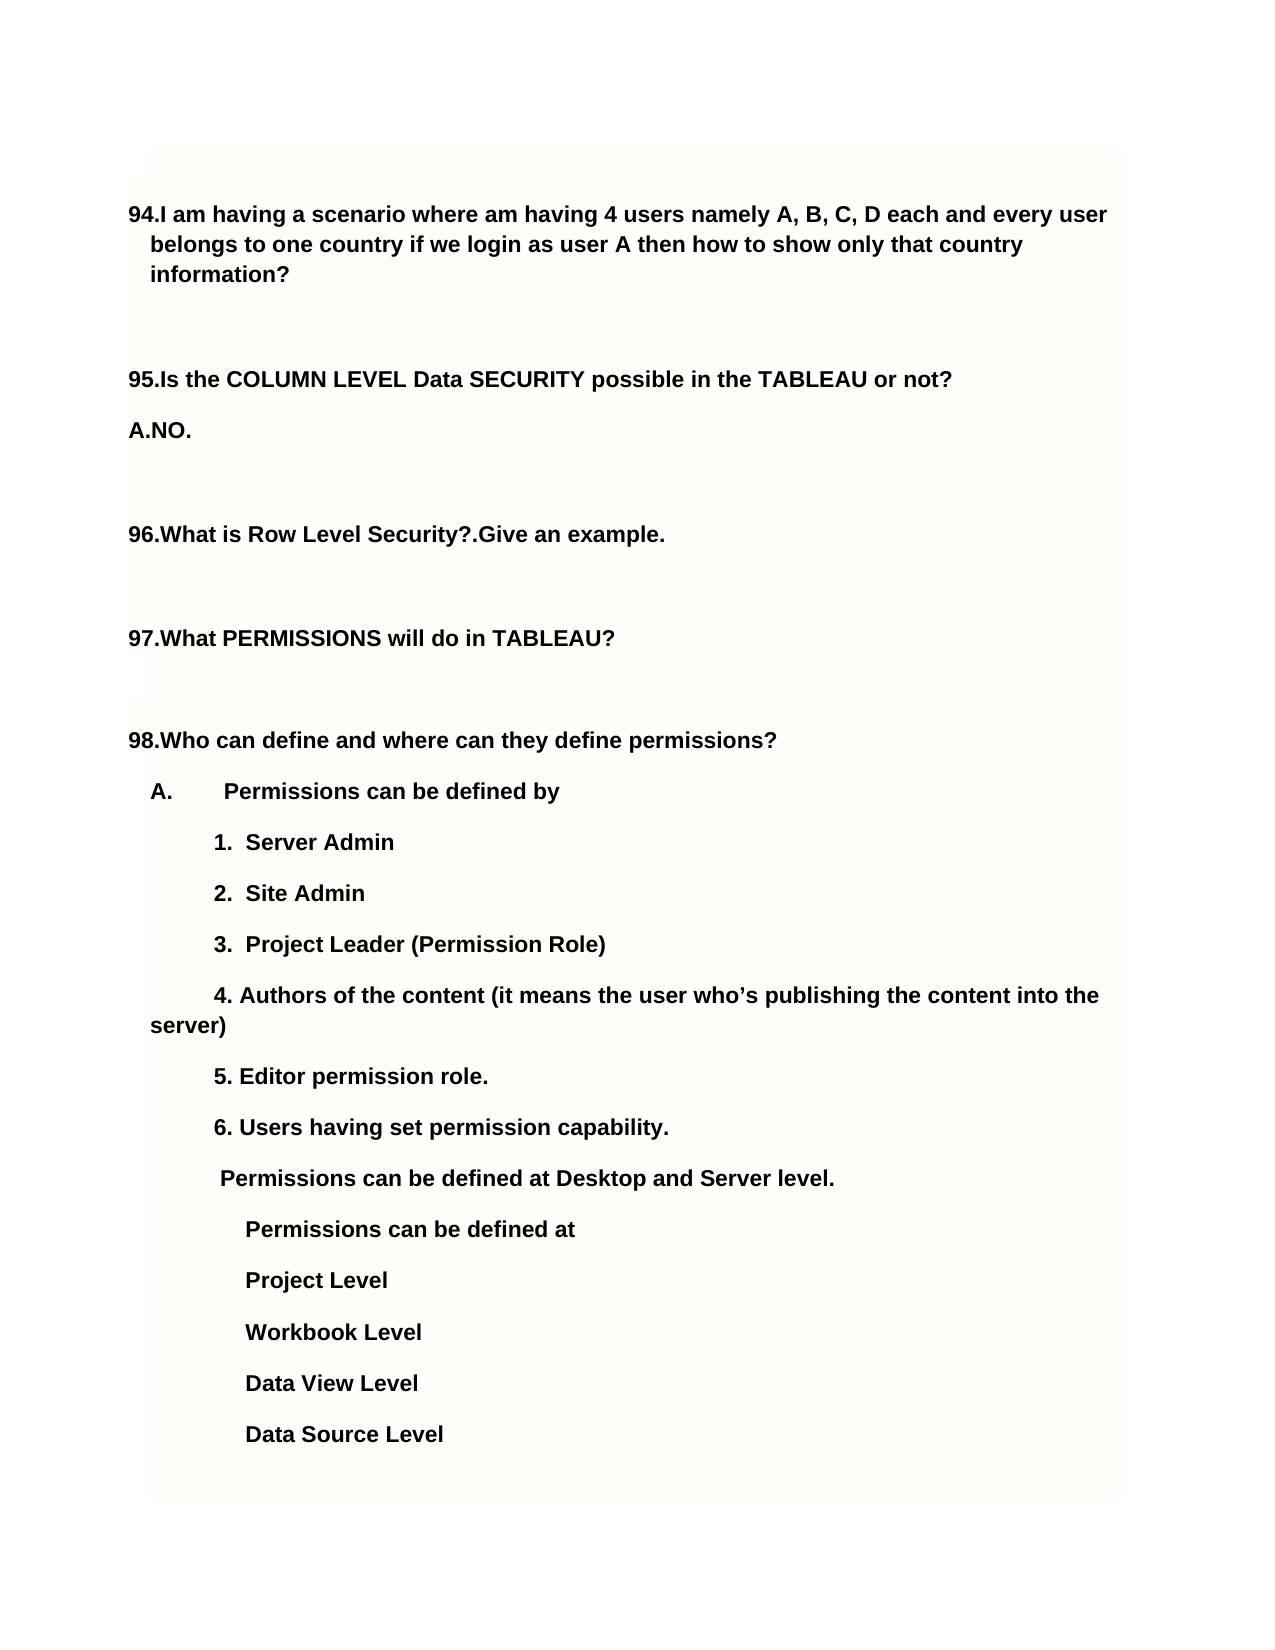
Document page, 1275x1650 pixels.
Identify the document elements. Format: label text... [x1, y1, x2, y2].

text 96.What is Row Level Security?.Give an example. [128, 521, 1125, 547]
text Permissions can be defined at [150, 1216, 1125, 1243]
text Project Level [150, 1267, 1125, 1294]
text 95.Is the COLUMN LEVEL Data SECURITY possible in the TABLEAU or not? [128, 366, 1125, 392]
text 1. Server Admin [150, 829, 1125, 855]
text 4. Authors of the content (it means the user who’s publishing the content into the server) [150, 982, 1125, 1038]
text Permissions can be defined at Desktop and Server level. [150, 1165, 1125, 1192]
text 2. Site Admin [150, 880, 1125, 906]
text 3. Project Leader (Permission Role) [150, 931, 1125, 957]
text Data Source Level [150, 1421, 1125, 1447]
text Data View Level [150, 1369, 1125, 1396]
text 5. Editor permission role. [150, 1063, 1125, 1089]
text A.NO. [128, 417, 1125, 443]
text 98.Who can define and where can they define permissions? [128, 727, 1125, 753]
text 97.What PERMISSIONS will do in TABLEAU? [128, 625, 1125, 651]
text 6. Users having set permission capability. [150, 1114, 1125, 1141]
text A. Permissions can be defined by [150, 778, 1125, 804]
text Workbook Level [150, 1318, 1125, 1345]
text 94.I am having a scenario where am having 4 users namely A, B, C, D each and every user belongs to one country if we login as user A then how to show only that country information? [128, 201, 1125, 288]
